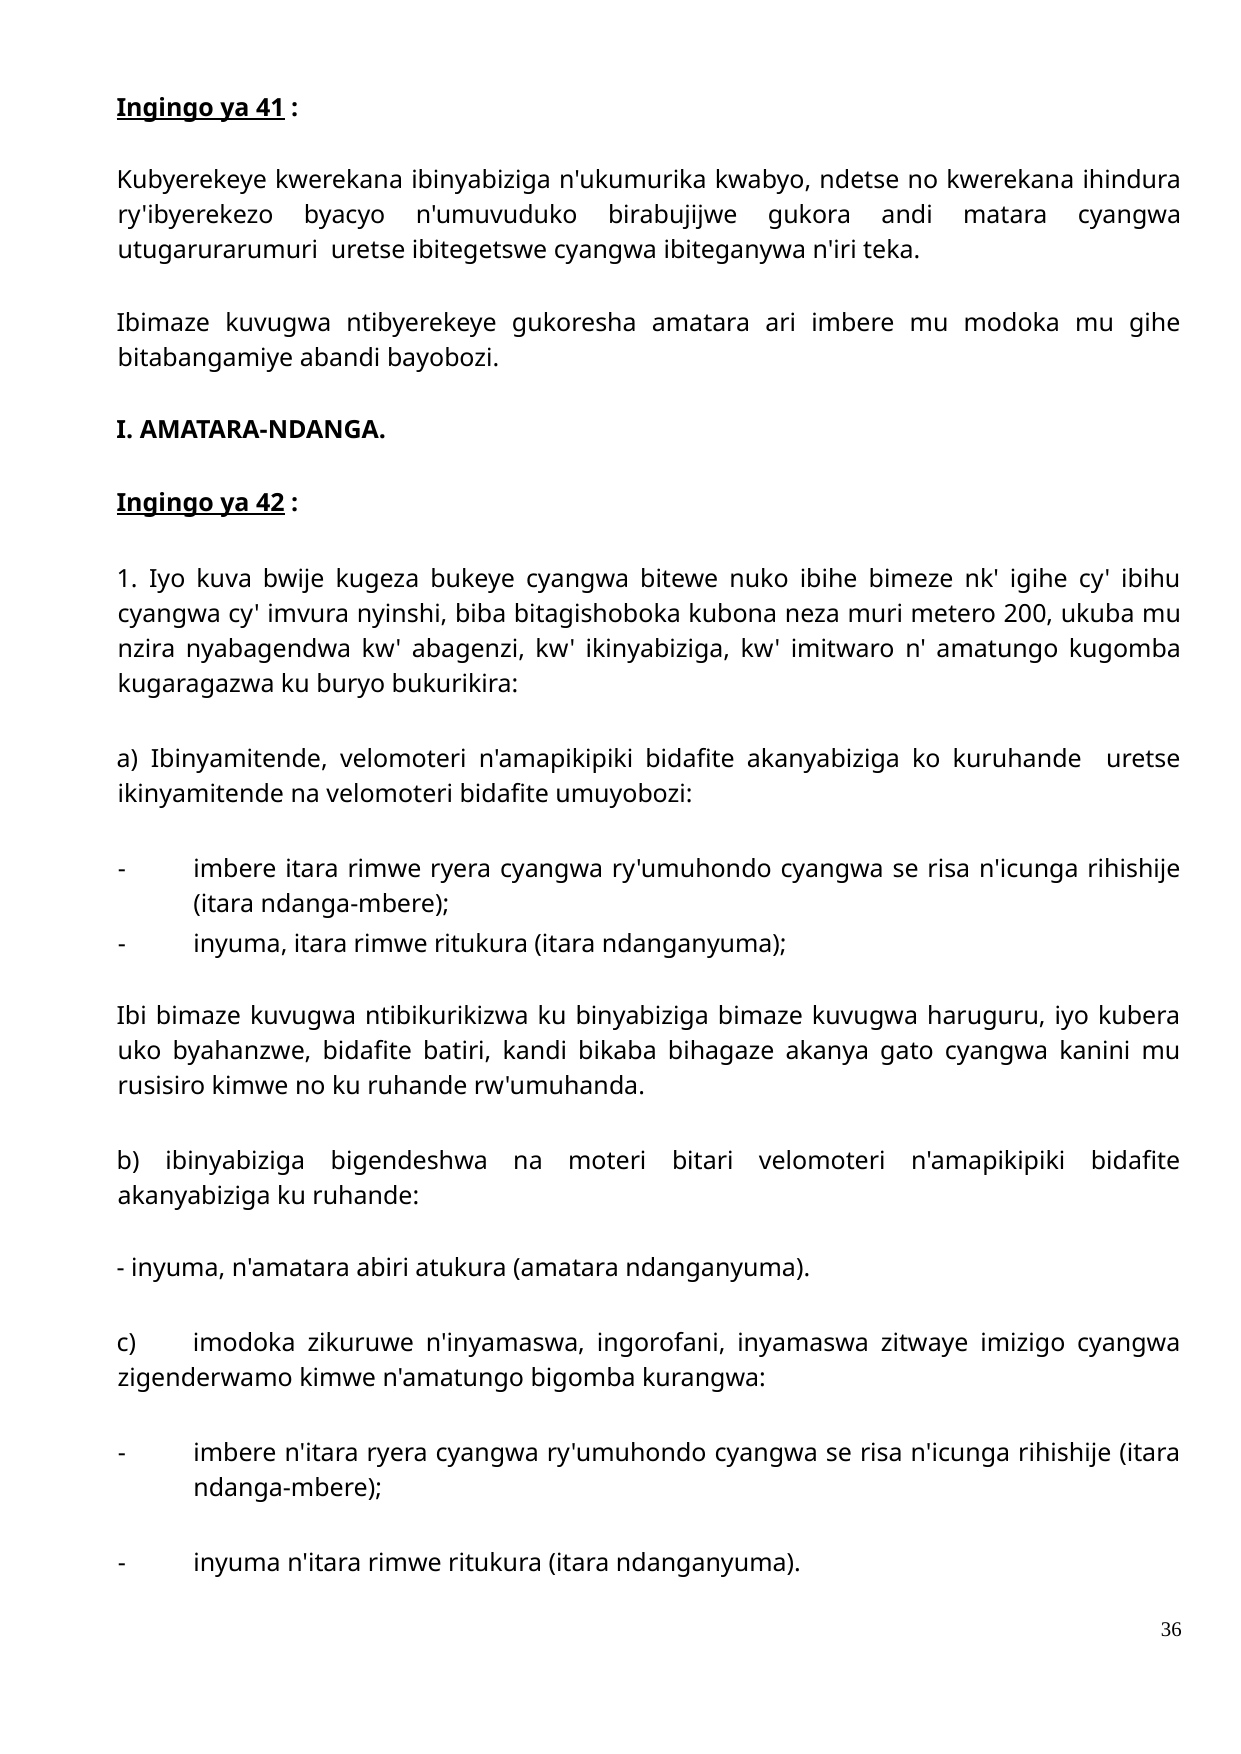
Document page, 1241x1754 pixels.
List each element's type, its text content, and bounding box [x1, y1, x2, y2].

text Ibimaze kuvugwa ntibyerekeye gukoresha amatara ari imbere mu modoka mu gihe bitabangamiye abandi bayobozi. [116, 304, 1182, 373]
text b) ibinyabiziga bigendeshwa na moteri bitari velomoteri n'amapikipiki bidafite akanyabiziga ku ruhande: [116, 1142, 1182, 1211]
list imbere n'itara ryera cyangwa ry'umuhondo cyangwa se risa n'icunga rihishije (itara ndanga-mbere); [118, 1434, 1182, 1503]
list inyuma, itara rimwe ritukura (itara ndanganyuma); [118, 925, 1182, 959]
list imbere itara rimwe ryera cyangwa ry'umuhondo cyangwa se risa n'icunga rihishije (itara ndanga-mbere); [118, 851, 1182, 920]
text 1. Iyo kuva bwije kugeza bukeye cyangwa bitewe nuko ibihe bimeze nk' igihe cy' ibihu cyangwa cy' imvura nyinshi, biba bitagishoboka kubona neza muri metero 200, ukuba mu nzira nyabagendwa kw' abagenzi, kw' ikinyabiziga, kw' imitwaro n' amatungo kugomba kugaragazwa ku buryo bukurikira: [116, 560, 1182, 699]
text a) Ibinyamitende, velomoteri n'amapikipiki bidafite akanyabiziga ko kuruhande uretse ikinyamitende na velomoteri bidafite umuyobozi: [116, 741, 1182, 809]
text Ibi bimaze kuvugwa ntibikurikizwa ku binyabiziga bimaze kuvugwa haruguru, iyo kubera uko byahanzwe, bidafite batiri, kandi bikaba bihagaze akanya gato cyangwa kanini mu rusisiro kimwe no ku ruhande rw'umuhanda. [116, 997, 1182, 1101]
text Ingingo ya 41 : [116, 89, 1182, 123]
text I. AMATARA-NDANGA. [116, 411, 1182, 445]
text Kubyerekeye kwerekana ibinyabiziga n'ukumurika kwabyo, ndetse no kwerekana ihindura ry'ibyerekezo byacyo n'umuvuduko birabujijwe gukora andi matara cyangwa utugarurarumuri uretse ibitegetswe cyangwa ibiteganywa n'iri teka. [116, 162, 1182, 266]
text Ingingo ya 42 : [116, 484, 1182, 518]
text - inyuma, n'amatara abiri atukura (amatara ndanganyuma). [116, 1249, 1182, 1283]
text c) imodoka zikuruwe n'inyamaswa, ingorofani, inyamaswa zitwaye imizigo cyangwa zigenderwamo kimwe n'amatungo bigomba kurangwa: [116, 1324, 1182, 1393]
list inyuma n'itara rimwe ritukura (itara ndanganyuma). [118, 1544, 1182, 1578]
